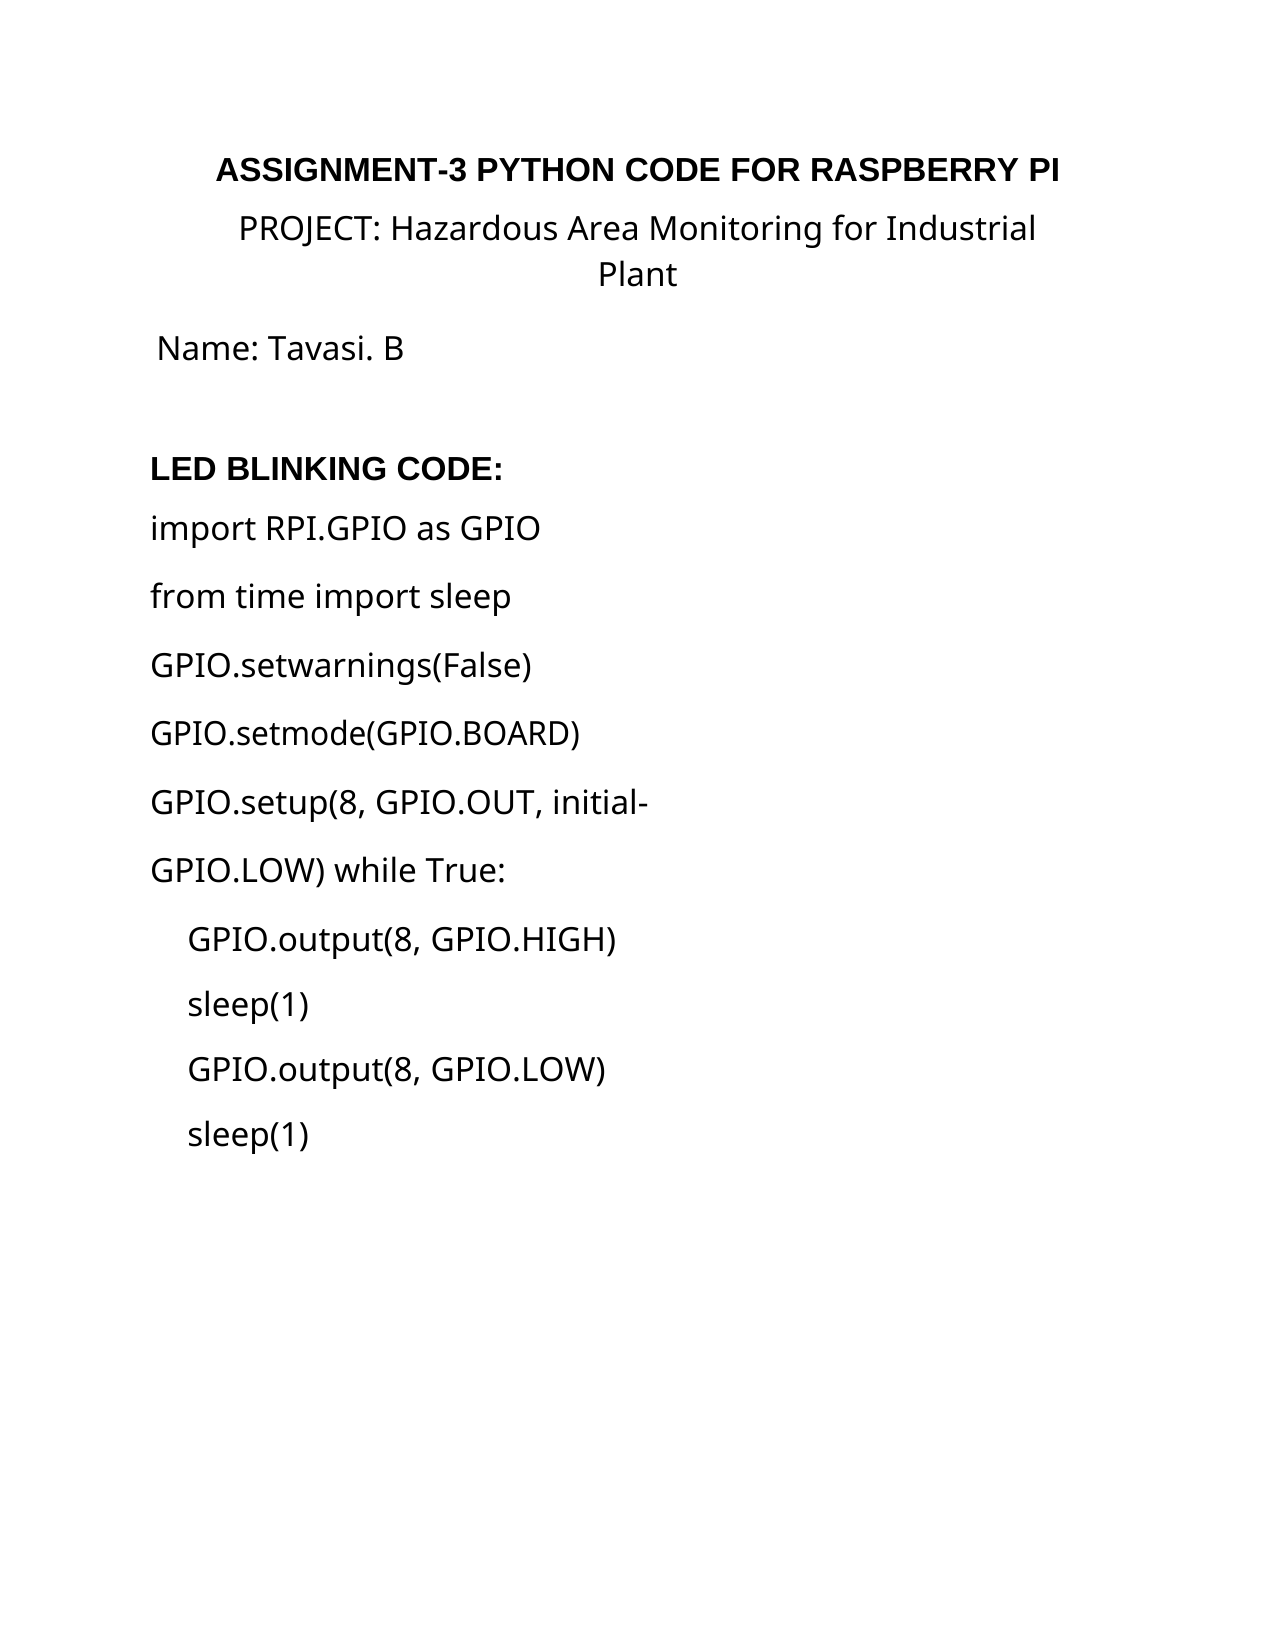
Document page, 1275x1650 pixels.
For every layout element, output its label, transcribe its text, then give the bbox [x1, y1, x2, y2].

text GPIO.setup(8, GPIO.OUT, initial-GPIO.LOW) while True: [150, 779, 823, 893]
text Name: Tavasi. B [139, 324, 1096, 370]
text sleep(1) [187, 1111, 1096, 1156]
text import RPI.GPIO as GPIO from time import sleep GPIO.setwarnings(False) GPIO.setmode(GPIO.BOARD) [150, 504, 604, 756]
text GPIO.output(8, GPIO.HIGH) [187, 916, 1096, 961]
text sleep(1) [187, 980, 1096, 1026]
text GPIO.output(8, GPIO.LOW) [187, 1046, 1096, 1091]
subtitle LED BLINKING CODE: [150, 449, 1096, 488]
text PROJECT: Hazardous Area Monitoring for Industrial Plant [196, 205, 1079, 296]
subtitle ASSIGNMENT-3 PYTHON CODE FOR RASPBERRY PI [196, 150, 1079, 188]
